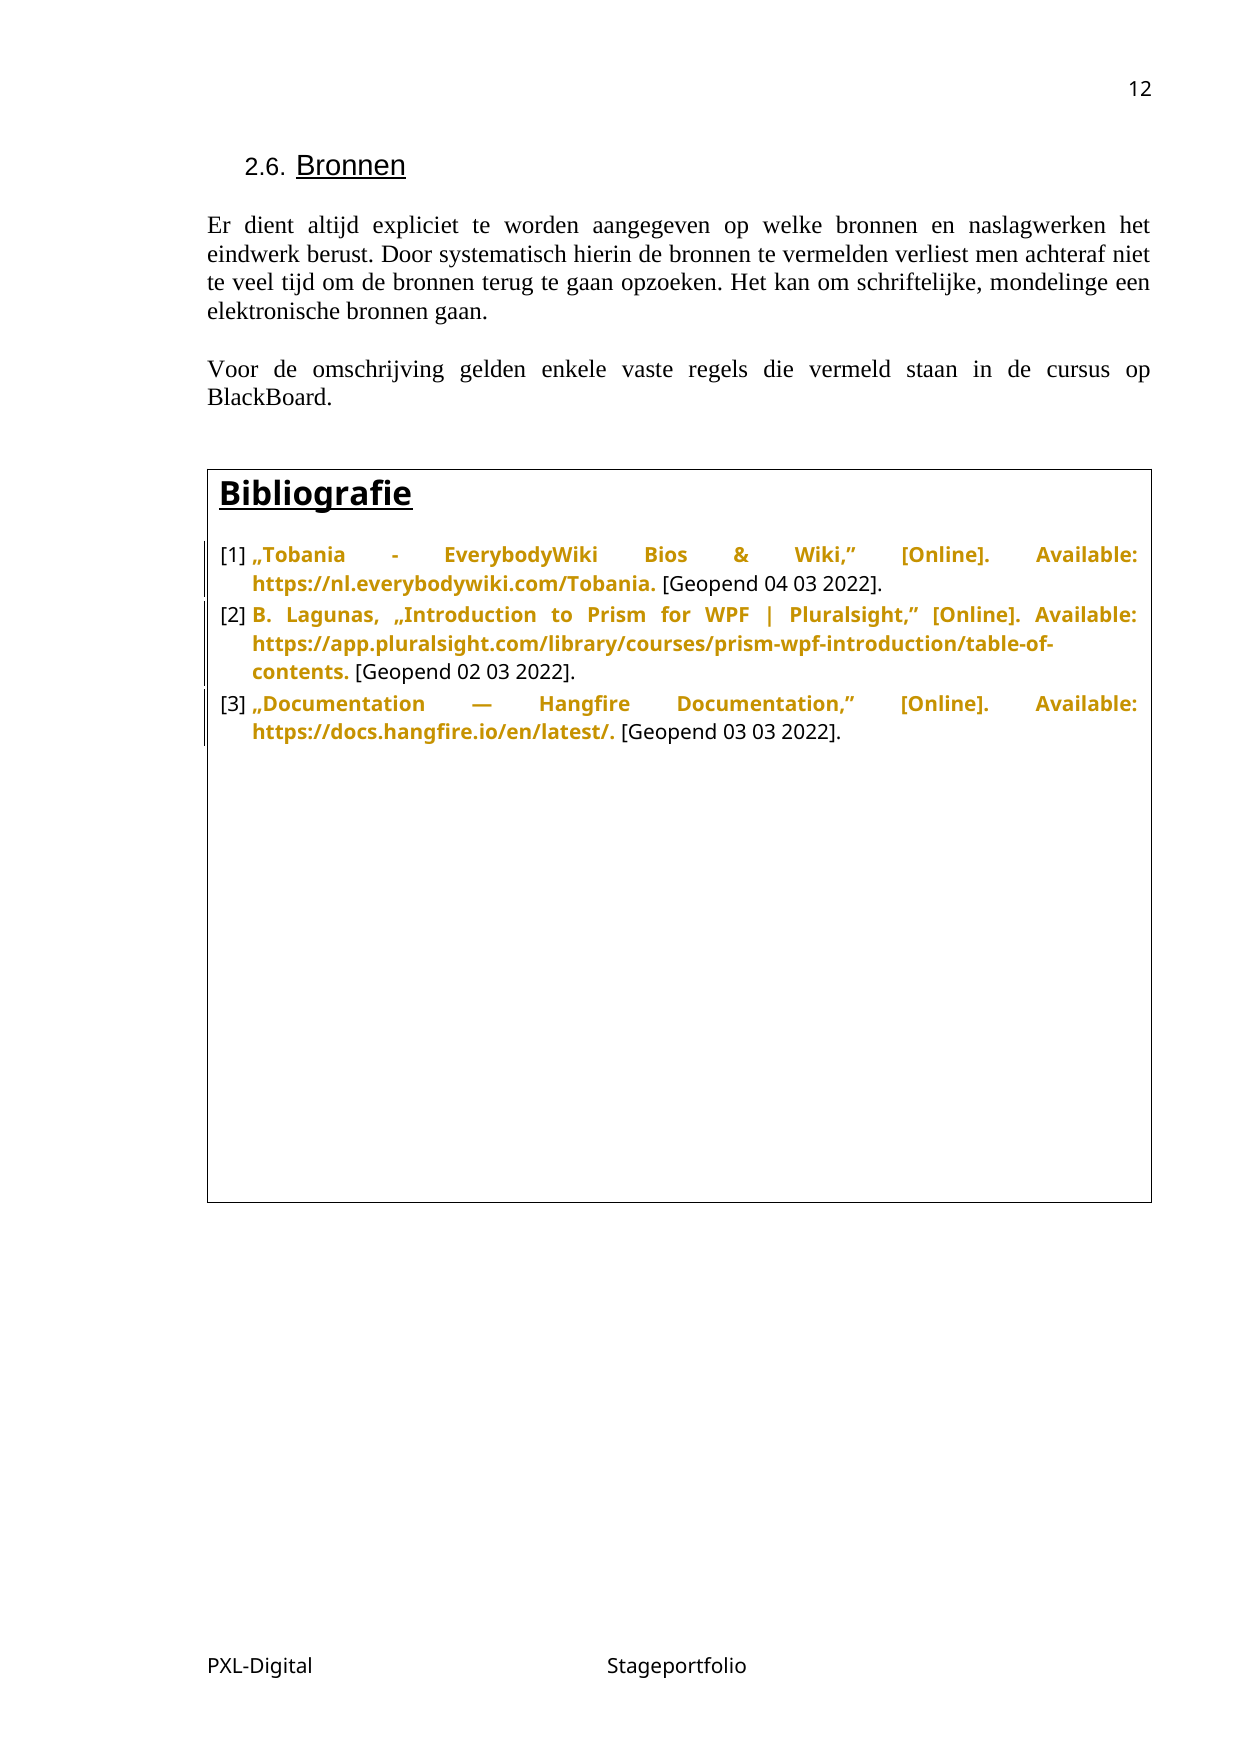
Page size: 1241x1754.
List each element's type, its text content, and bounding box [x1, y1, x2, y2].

text Voor de omschrijving gelden enkele vaste regels die vermeld staan in de cursus op BlackBoard. [207, 354, 1152, 411]
text Er dient altijd expliciet te worden aangegeven op welke bronnen en naslagwerken het eindwerk berust. Door systematisch hierin de bronnen te vermelden verliest men achteraf niet te veel tijd om de bronnen terug te gaan opzoeken. Het kan om schriftelijke, mondelinge een elektronische bronnen gaan. [207, 210, 1152, 325]
table_header [208, 470, 1151, 1202]
subtitle Bronnen [244, 148, 1152, 181]
